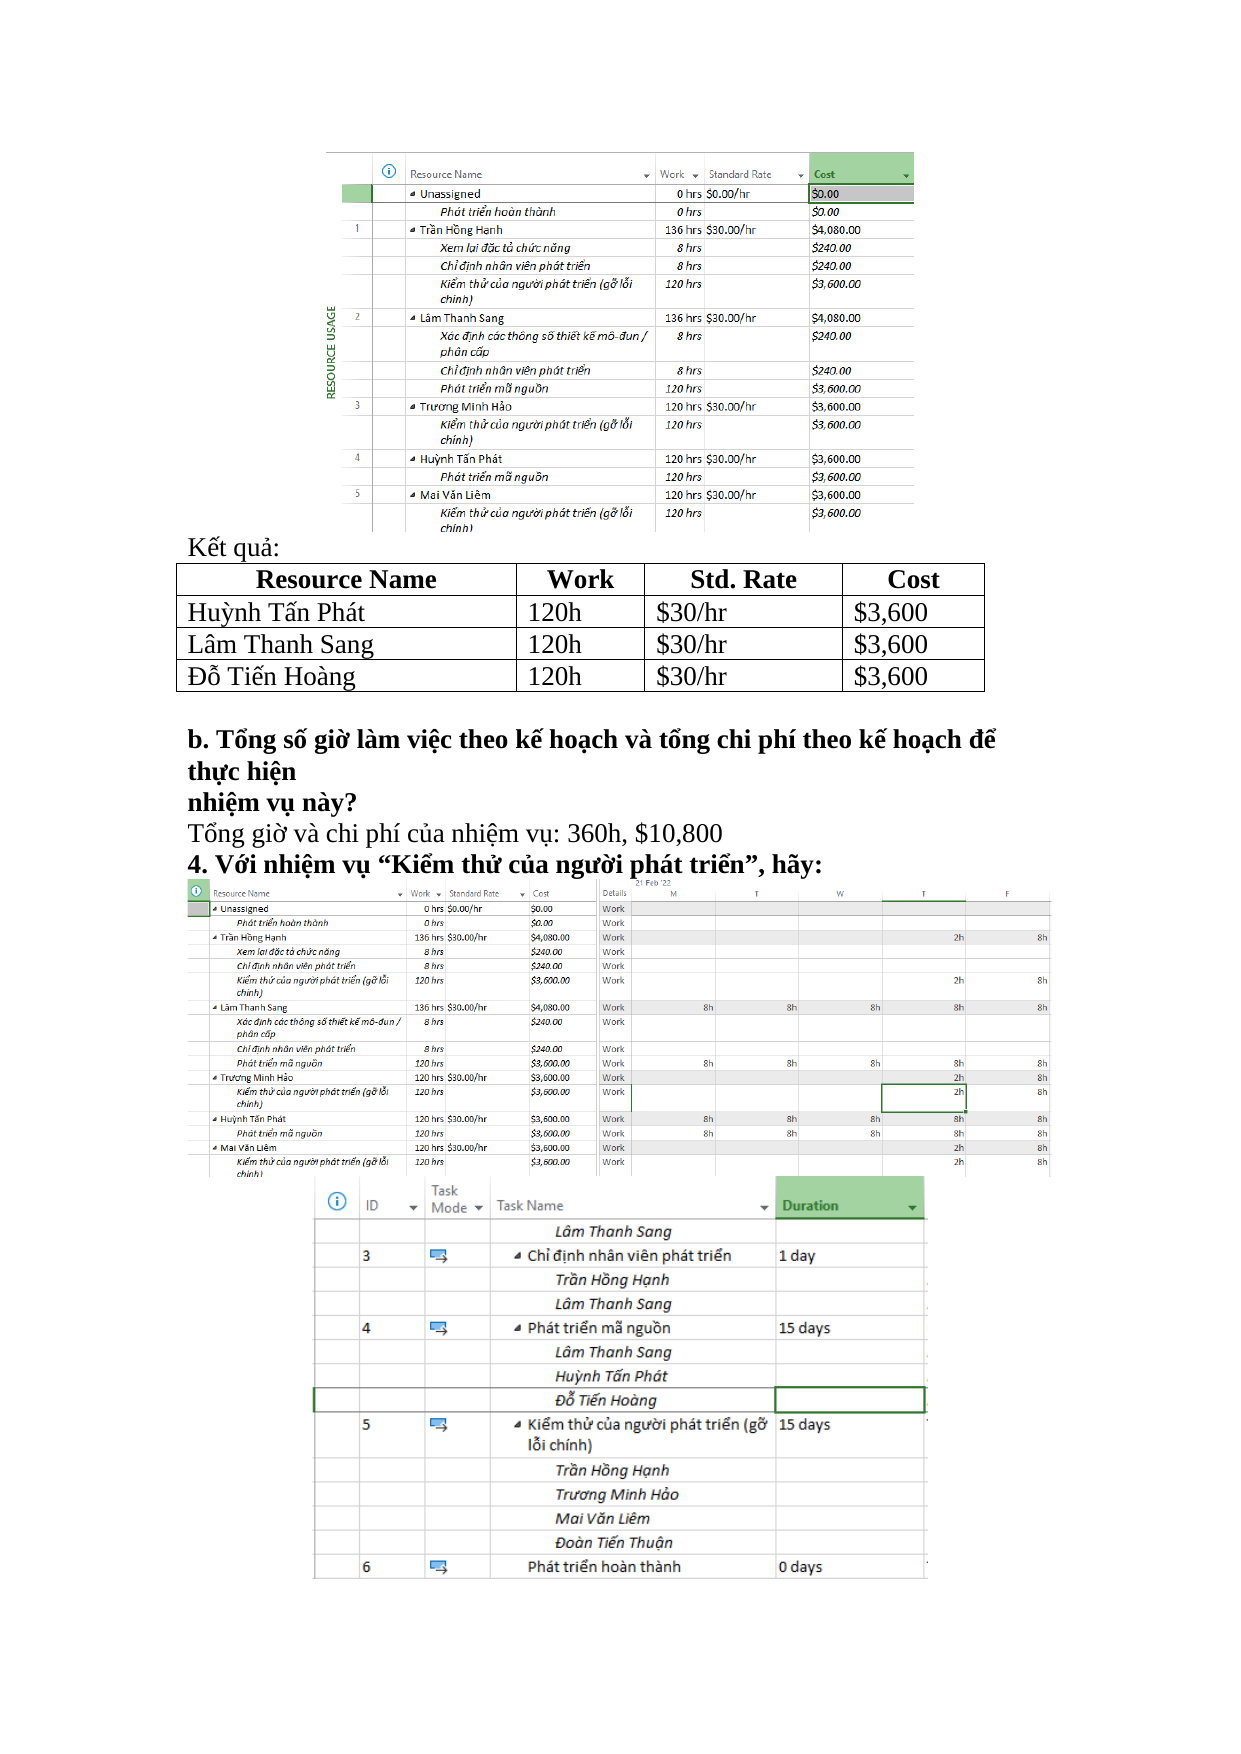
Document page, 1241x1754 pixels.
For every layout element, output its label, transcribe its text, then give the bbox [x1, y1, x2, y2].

table_cell $30/hr [645, 596, 842, 627]
table_cell 120h [517, 660, 644, 691]
table_cell 120h [517, 628, 644, 659]
picture [187, 879, 1052, 1579]
picture [326, 150, 914, 532]
list Với nhiệm vụ “Kiểm thử của người phát triển”, hãy: [187, 848, 1053, 879]
table_cell Đỗ Tiến Hoàng [177, 660, 516, 691]
text b. Tổng số giờ làm việc theo kế hoạch và tổng chi phí theo kế hoạch để thực hiện [187, 723, 1053, 786]
table_cell $30/hr [645, 660, 842, 691]
text Tổng giờ và chi phí của nhiệm vụ: 360h, $10,800 [187, 817, 1053, 848]
list Kết quả: [187, 531, 1053, 562]
table_cell $30/hr [645, 628, 842, 659]
table_cell Huỳnh Tấn Phát [177, 596, 516, 627]
table_header Cost [843, 564, 984, 595]
table_header Work [517, 564, 644, 595]
table_cell $3,600 [843, 596, 984, 627]
table_header Std. Rate [645, 564, 842, 595]
text nhiệm vụ này? [187, 786, 1053, 817]
table_cell Lâm Thanh Sang [177, 628, 516, 659]
table_cell 120h [517, 596, 644, 627]
table_header Resource Name [177, 564, 516, 595]
table_cell $3,600 [843, 660, 984, 691]
table_cell $3,600 [843, 628, 984, 659]
